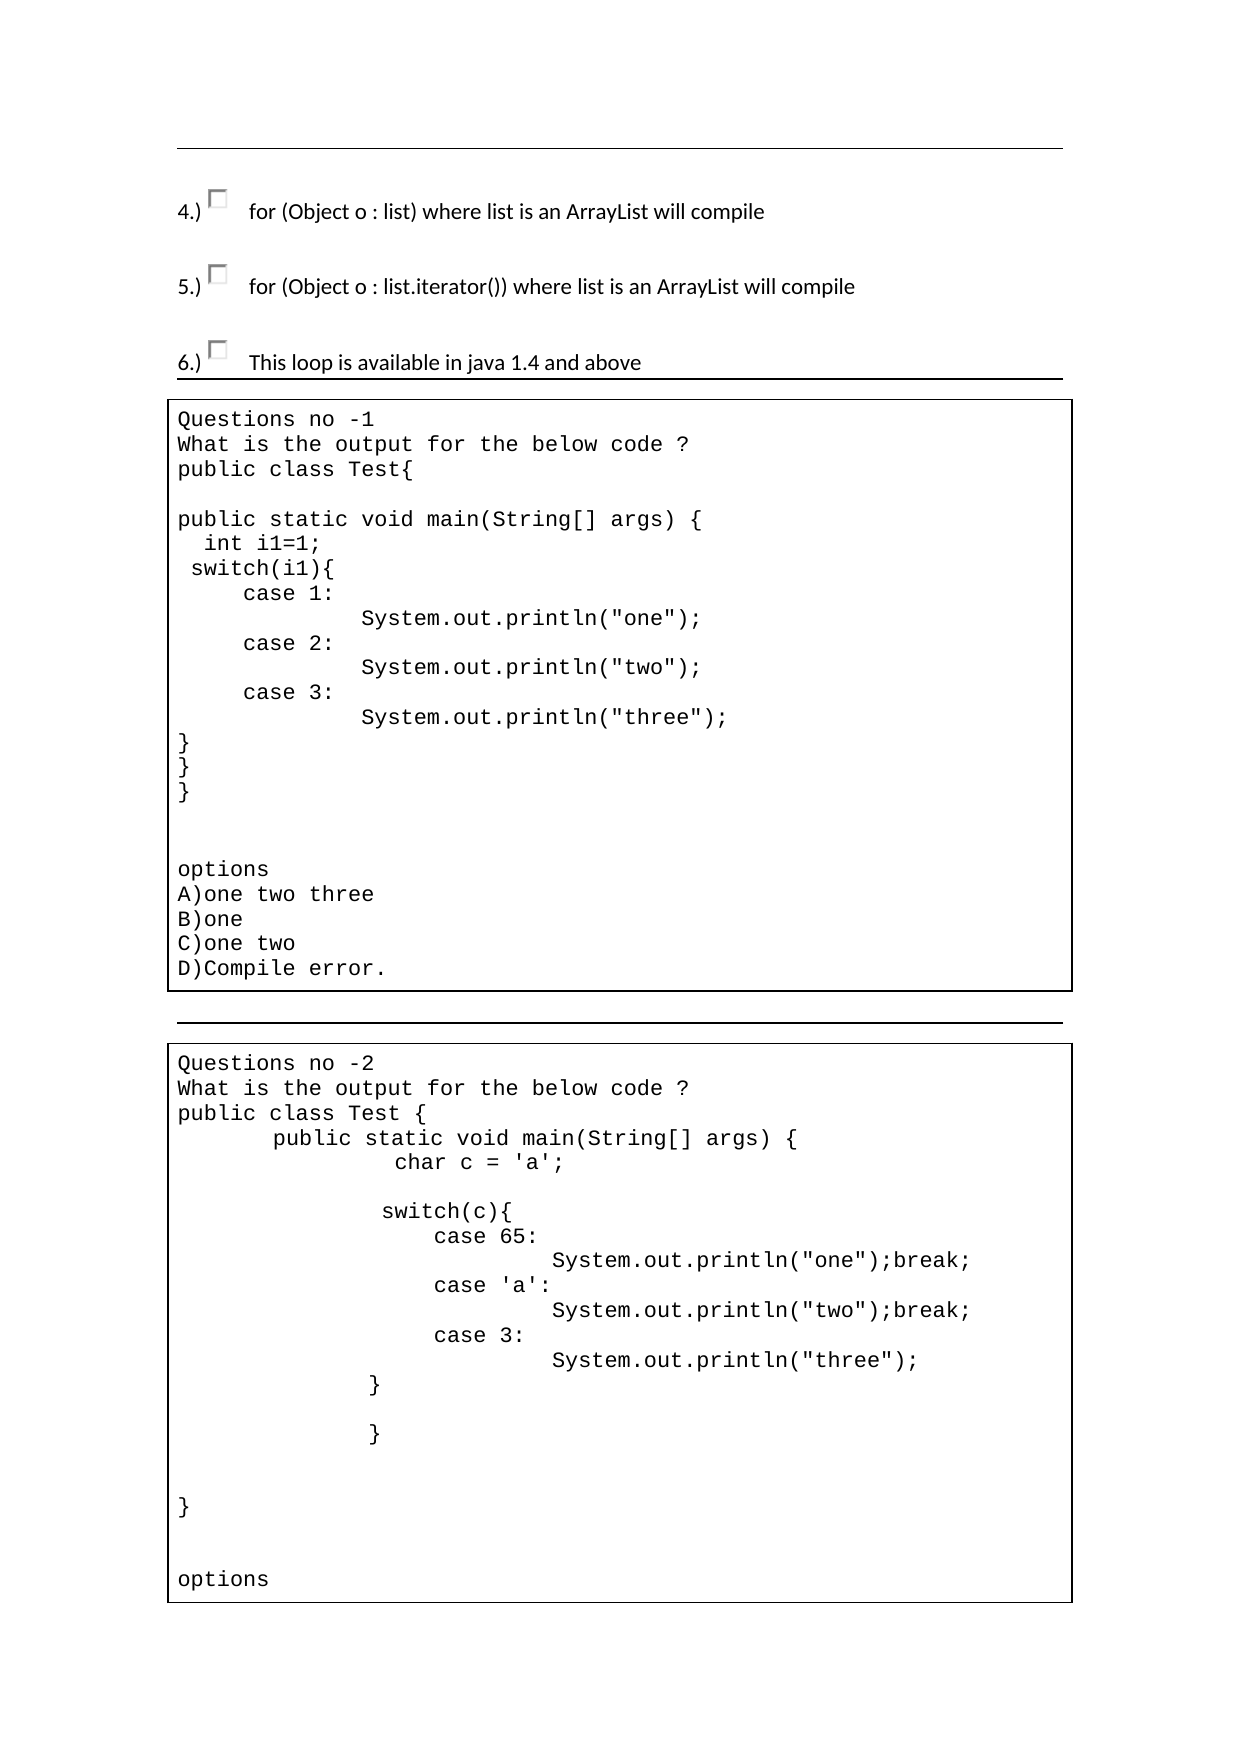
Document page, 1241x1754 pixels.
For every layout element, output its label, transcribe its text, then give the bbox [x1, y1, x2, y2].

text char c = 'a'; [177, 1152, 1063, 1176]
text public class Test{ [177, 458, 1063, 483]
text public static void main(String[] args) { [177, 508, 1063, 533]
text A)one two three [177, 883, 1063, 908]
text } [177, 1422, 1063, 1447]
text System.out.println("one"); [177, 607, 1063, 632]
text Questions no -2 [169, 1044, 1071, 1077]
text System.out.println("three"); [177, 1349, 1063, 1373]
text System.out.println("three"); [177, 706, 1063, 731]
text options [169, 1558, 1071, 1602]
text int i1=1; [177, 533, 1063, 557]
text case 2: [177, 632, 1063, 657]
text switch(i1){ [177, 557, 1063, 582]
text } [177, 756, 1063, 781]
text C)one two [177, 932, 1063, 947]
text } [177, 731, 1063, 756]
text System.out.println("two"); [177, 657, 1063, 681]
text Questions no -1 [169, 400, 1071, 433]
text } [177, 1373, 1063, 1398]
text case 1: [177, 582, 1063, 607]
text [177, 149, 1063, 378]
text D)Compile error. [169, 947, 1071, 990]
text case 3: [177, 1324, 1063, 1349]
text System.out.println("two");break; [177, 1299, 1063, 1324]
text options [177, 858, 1063, 883]
text } [177, 1495, 1063, 1520]
text What is the output for the below code ? [177, 1077, 1063, 1102]
text What is the output for the below code ? [177, 433, 1063, 458]
text public class Test { [177, 1102, 1063, 1127]
text case 3: [177, 681, 1063, 706]
text System.out.println("one");break; [177, 1249, 1063, 1274]
text } [177, 781, 1063, 805]
text case 65: [177, 1225, 1063, 1249]
text B)one [177, 908, 1063, 932]
text public static void main(String[] args) { [177, 1127, 1063, 1152]
text case 'a': [177, 1274, 1063, 1299]
text switch(c){ [177, 1200, 1063, 1225]
